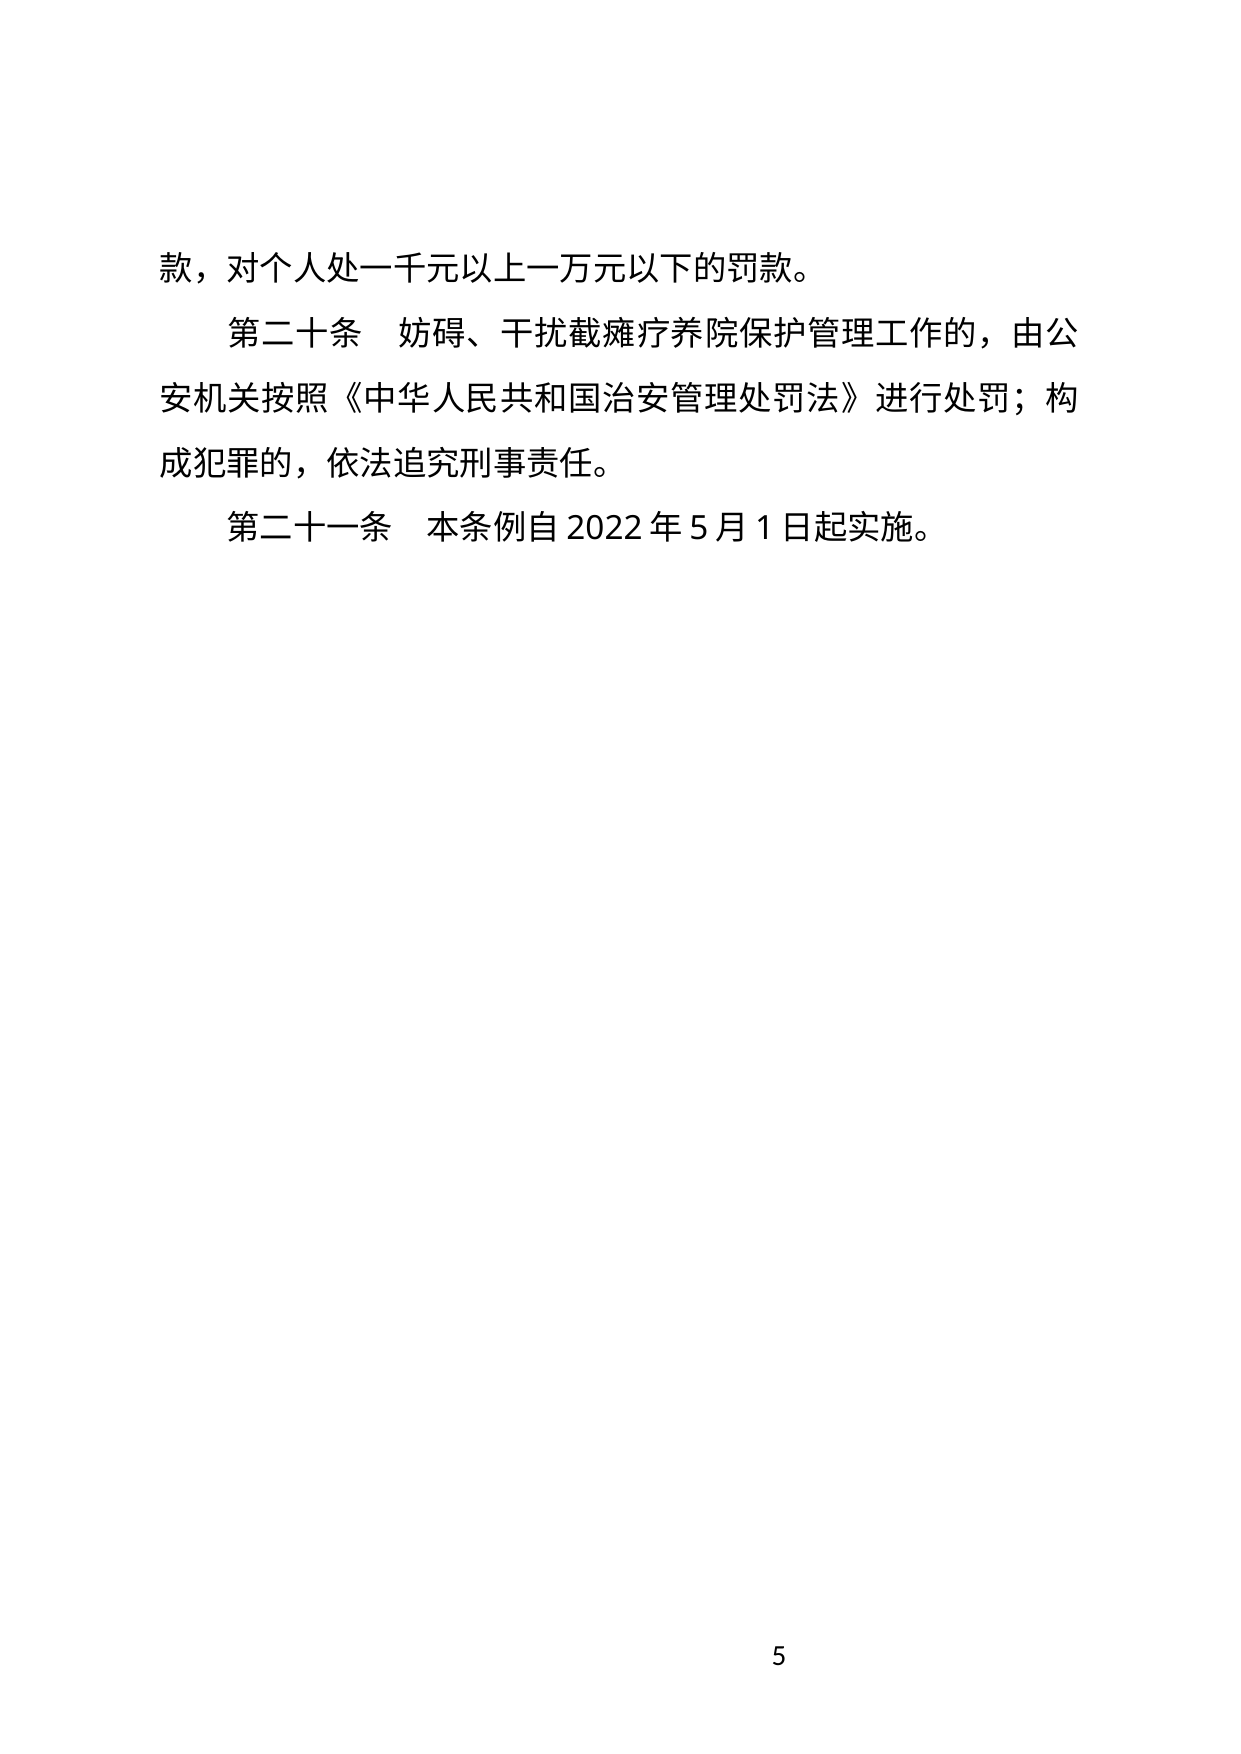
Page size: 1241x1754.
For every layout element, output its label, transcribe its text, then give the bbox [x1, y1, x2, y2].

text 第二十一条 本条例自2022年5月1日起实施。 [159, 493, 1081, 623]
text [159, 233, 1081, 298]
text 第二十条 妨碍、干扰截瘫疗养院保护管理工作的，由公安机关按照《中华人民共和国治安管理处罚法》进行处罚；构成犯罪的，依法追究刑事责任。 [159, 298, 1081, 493]
